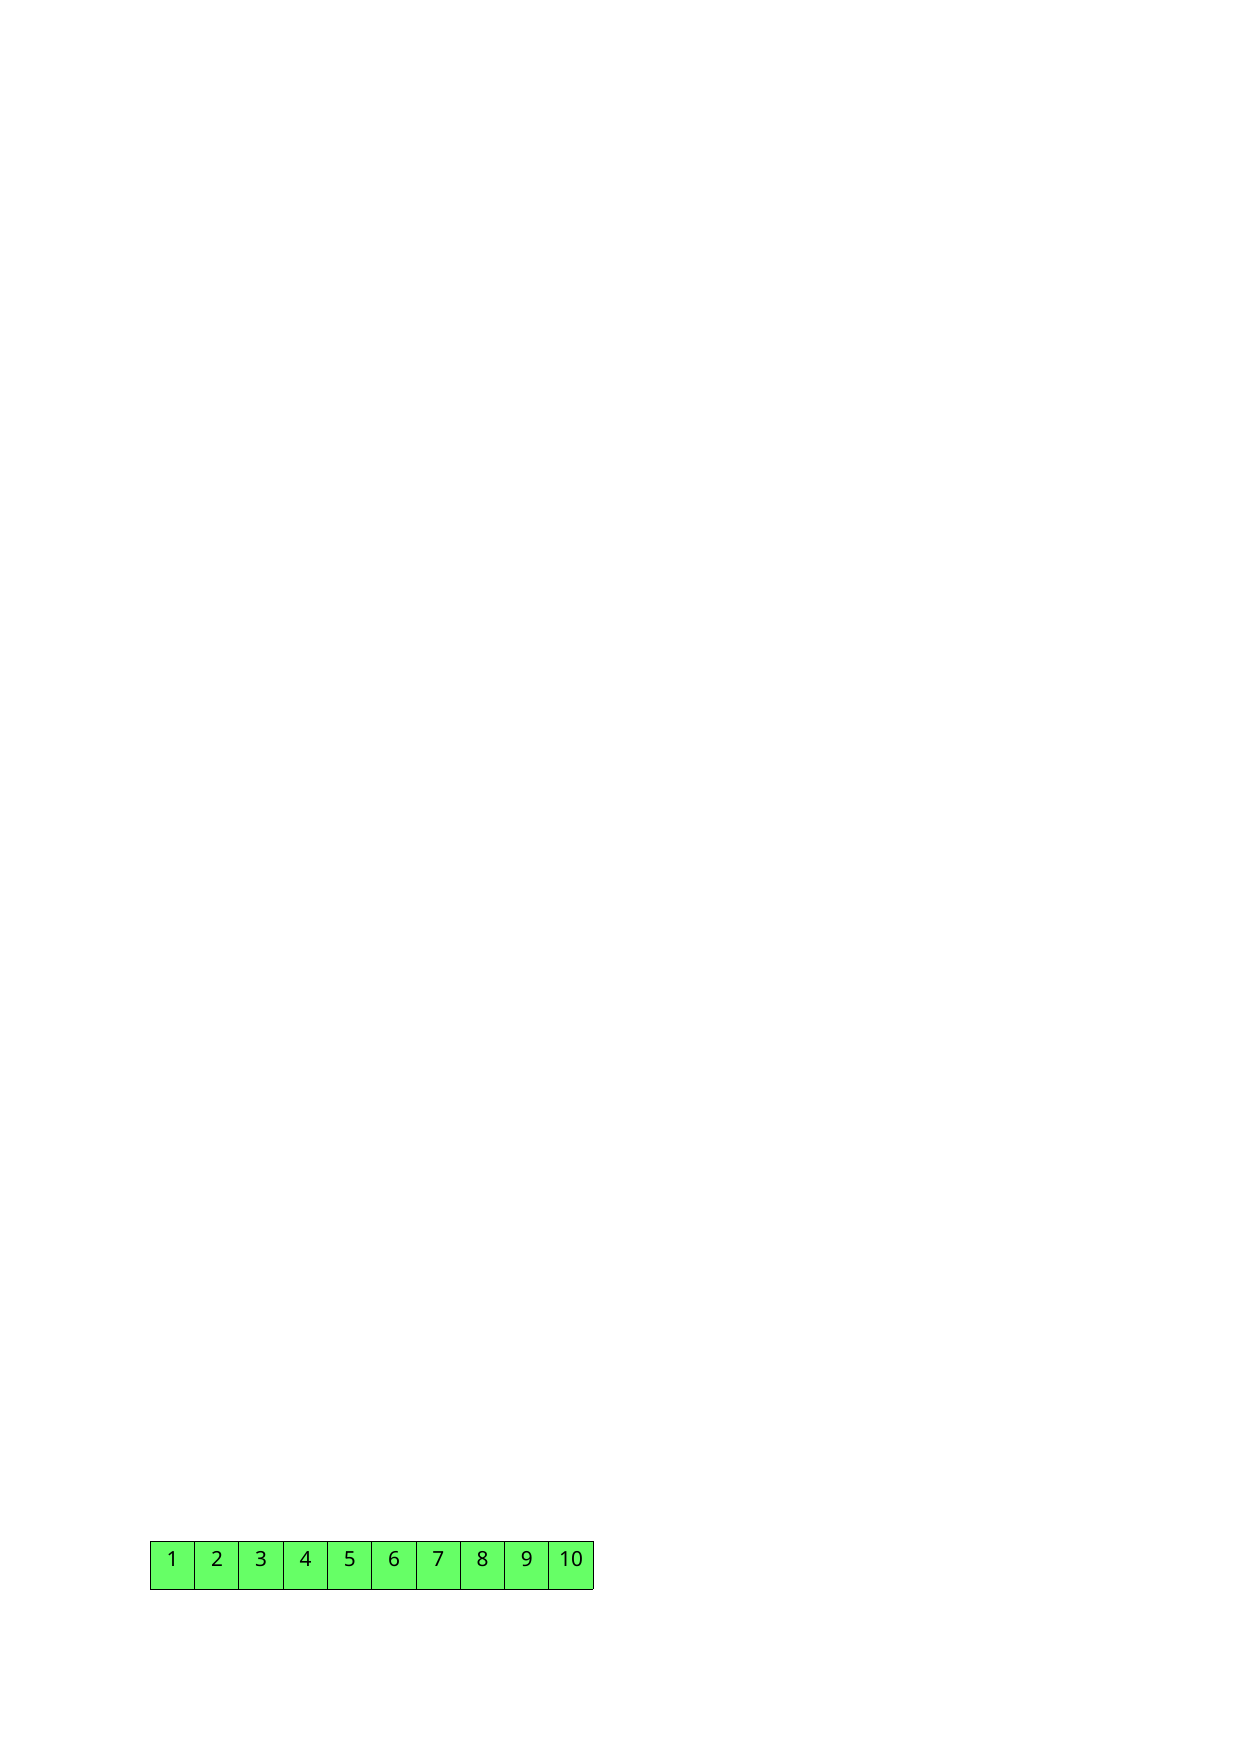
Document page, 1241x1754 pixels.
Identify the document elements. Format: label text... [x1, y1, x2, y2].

table_header 2 [195, 1542, 238, 1589]
table_header 4 [284, 1542, 327, 1589]
table_header 5 [328, 1542, 371, 1589]
table_header 6 [372, 1542, 416, 1589]
table_header 3 [239, 1542, 283, 1589]
table_header 9 [505, 1542, 548, 1589]
table_header 10 [549, 1542, 593, 1589]
table_header 7 [417, 1542, 460, 1589]
table_header 8 [461, 1542, 504, 1589]
table_header 1 [151, 1542, 194, 1589]
